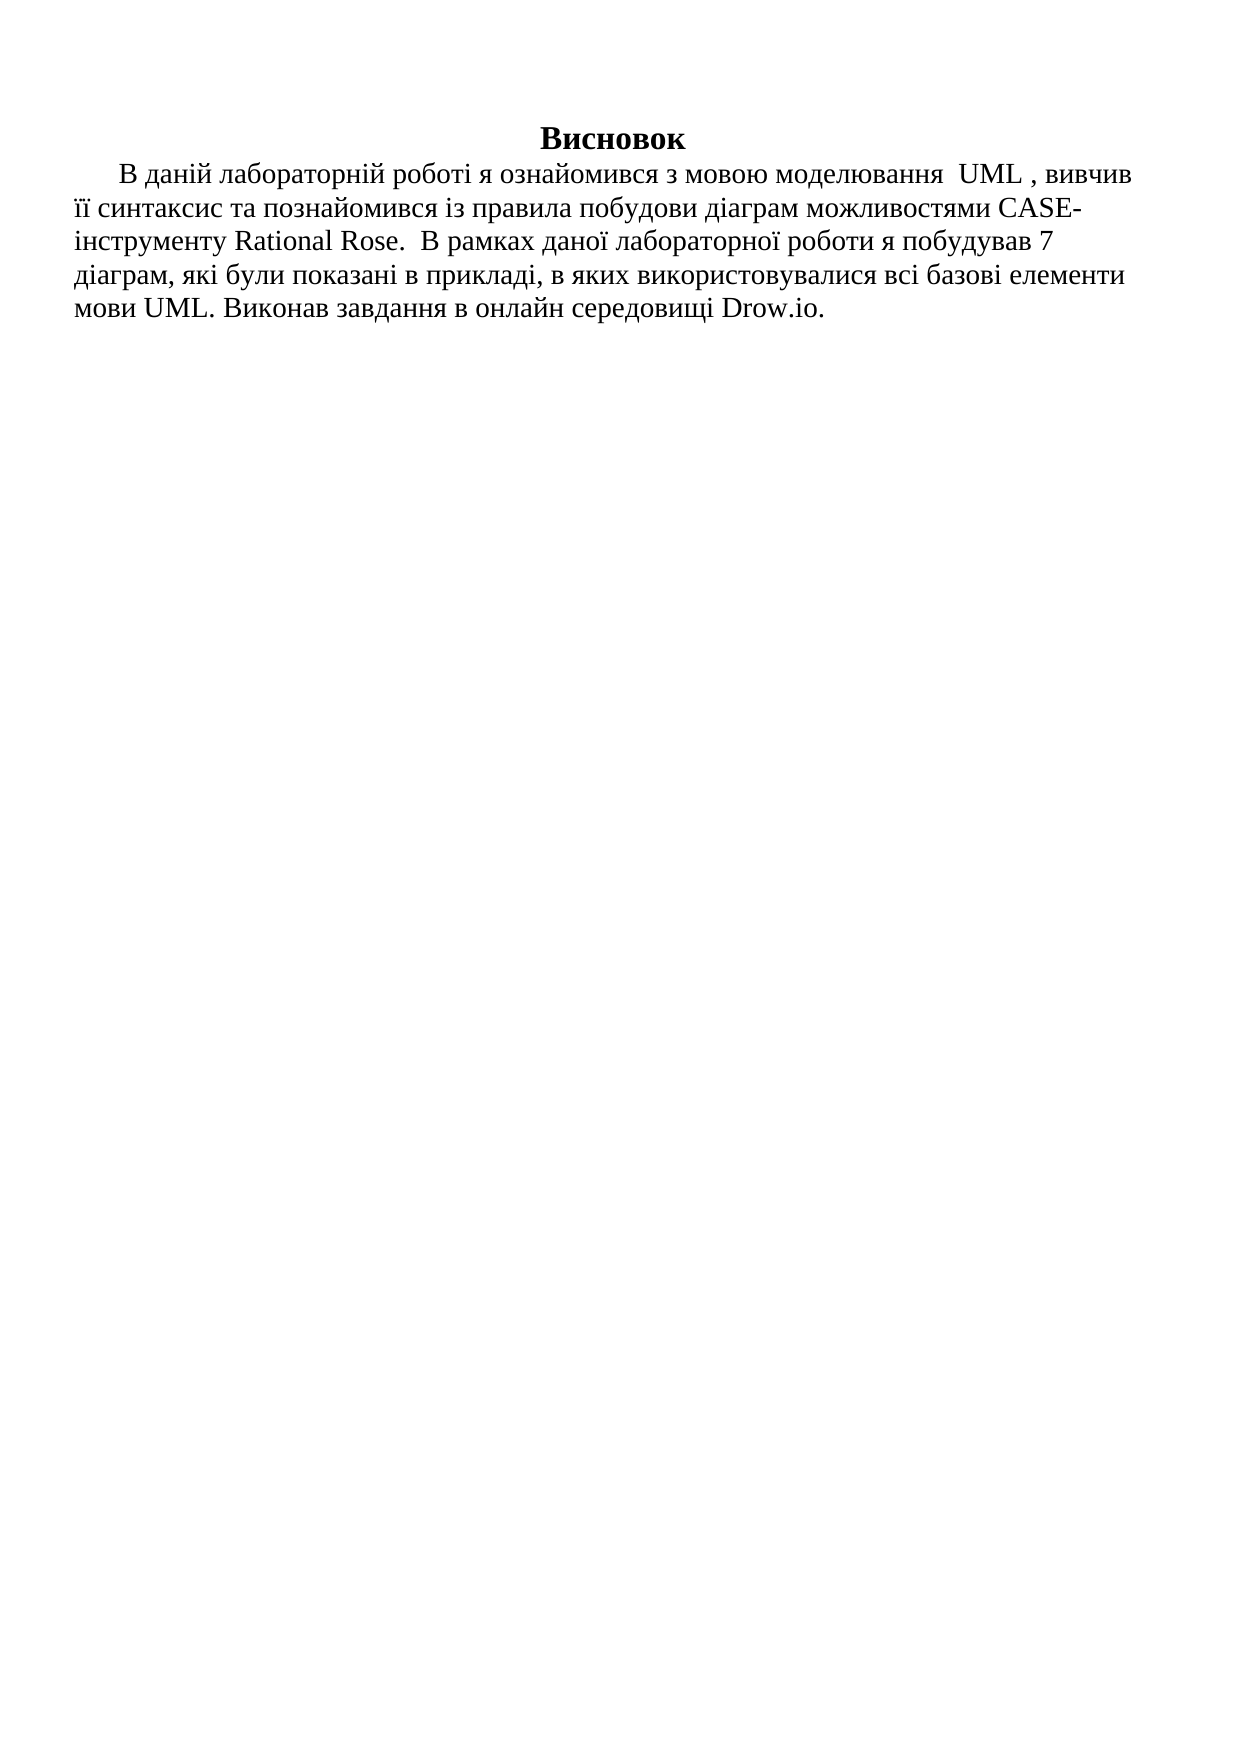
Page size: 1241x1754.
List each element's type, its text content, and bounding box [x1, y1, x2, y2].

text В даній лабораторній роботі я ознайомився з мовою моделювання UML , вивчив її синтаксис та познайомився із правила побудови діаграм можливостями CASE- інструменту Rational Rose. В рамках даної лабораторної роботи я побудував 7 діаграм, які були показані в прикладі, в яких використовувалися всі базові елементи мови UML. Виконав завдання в онлайн середовищі Drow.io. [74, 156, 1152, 324]
text Висновок [74, 118, 1152, 156]
